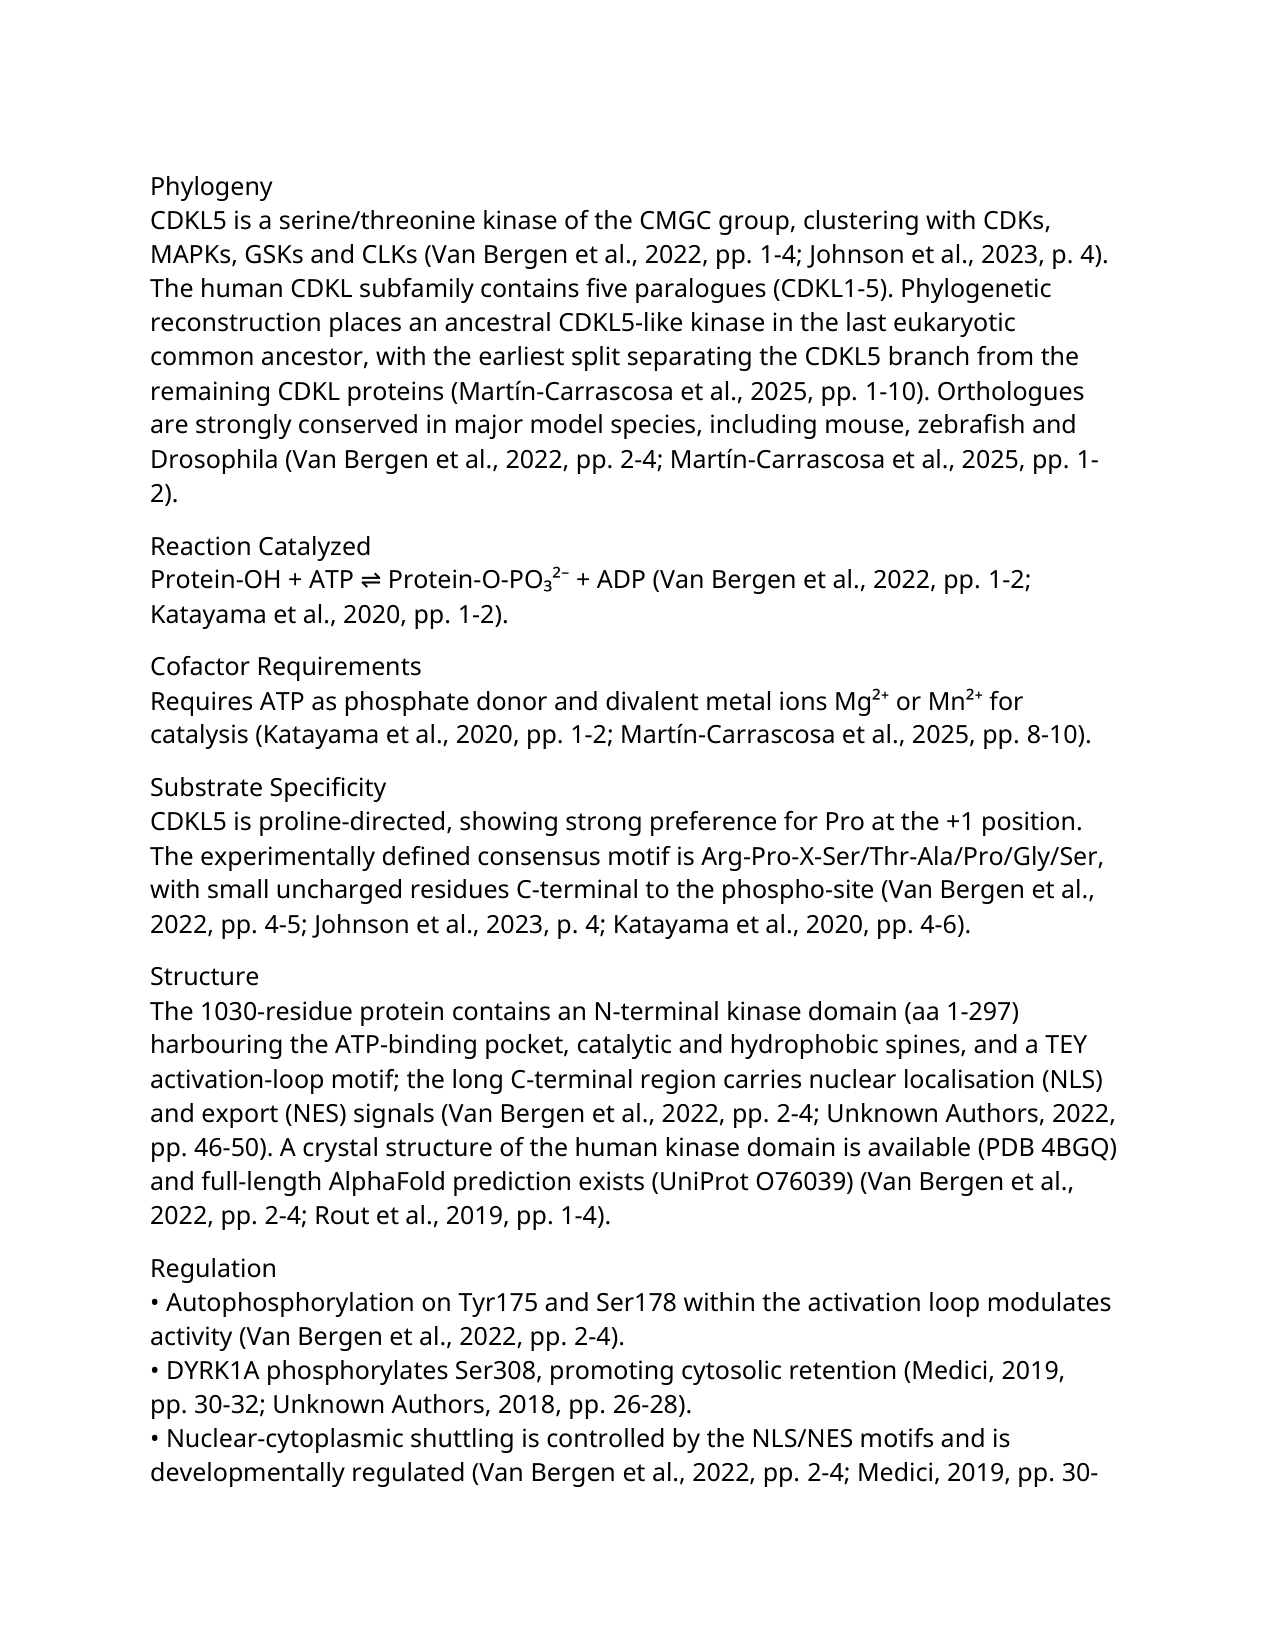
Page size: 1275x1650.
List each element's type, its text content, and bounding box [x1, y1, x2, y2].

text Reaction Catalyzed Protein-OH + ATP ⇌ Protein-O-PO₃²⁻ + ADP (Van Bergen et al., 2022, pp. 1-2; Katayama et al., 2020, pp. 1-2). [150, 528, 1125, 630]
text Phylogeny CDKL5 is a serine/threonine kinase of the CMGC group, clustering with CDKs, MAPKs, GSKs and CLKs (Van Bergen et al., 2022, pp. 1-4; Johnson et al., 2023, p. 4). The human CDKL subfamily contains five paralogues (CDKL1-5). Phylogenetic reconstruction places an ancestral CDKL5-like kinase in the last eukaryotic common ancestor, with the earliest split separating the CDKL5 branch from the remaining CDKL proteins (Martín-Carrascosa et al., 2025, pp. 1-10). Orthologues are strongly conserved in major model species, including mouse, zebrafish and Drosophila (Van Bergen et al., 2022, pp. 2-4; Martín-Carrascosa et al., 2025, pp. 1-2). [150, 169, 1125, 509]
text Structure The 1030-residue protein contains an N-terminal kinase domain (aa 1-297) harbouring the ATP-binding pocket, catalytic and hydrophobic spines, and a TEY activation-loop motif; the long C-terminal region carries nuclear localisation (NLS) and export (NES) signals (Van Bergen et al., 2022, pp. 2-4; Unknown Authors, 2022, pp. 46-50). A crystal structure of the human kinase domain is available (PDB 4BGQ) and full-length AlphaFold prediction exists (UniProt O76039) (Van Bergen et al., 2022, pp. 2-4; Rout et al., 2019, pp. 1-4). [150, 959, 1125, 1232]
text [150, 1250, 1125, 1489]
text Substrate Specificity CDKL5 is proline-directed, showing strong preference for Pro at the +1 position. The experimentally defined consensus motif is Arg-Pro-X-Ser/Thr-Ala/Pro/Gly/Ser, with small uncharged residues C-terminal to the phospho-site (Van Bergen et al., 2022, pp. 4-5; Johnson et al., 2023, p. 4; Katayama et al., 2020, pp. 4-6). [150, 770, 1125, 940]
text Cofactor Requirements Requires ATP as phosphate donor and divalent metal ions Mg²⁺ or Mn²⁺ for catalysis (Katayama et al., 2020, pp. 1-2; Martín-Carrascosa et al., 2025, pp. 8-10). [150, 649, 1125, 751]
